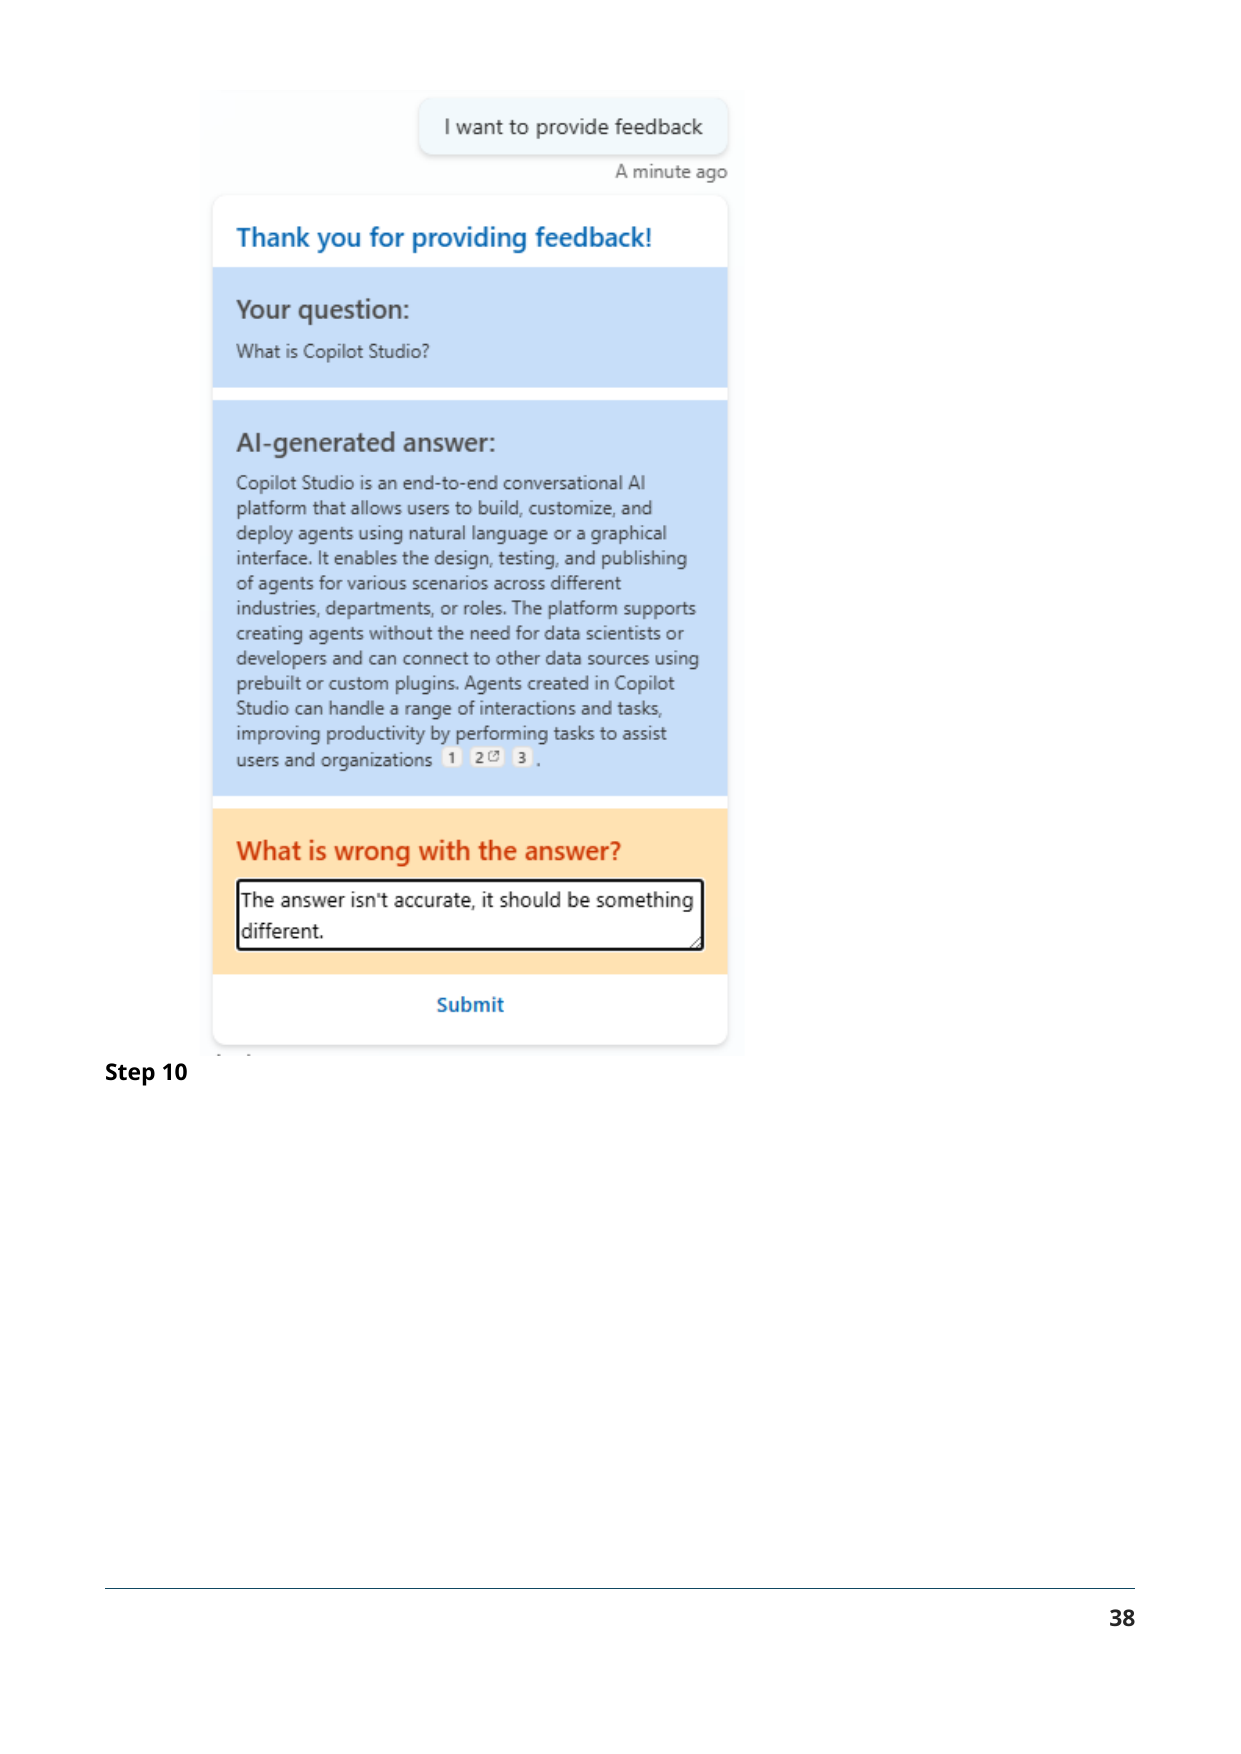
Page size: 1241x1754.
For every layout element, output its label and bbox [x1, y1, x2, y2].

picture [199, 90, 745, 1056]
